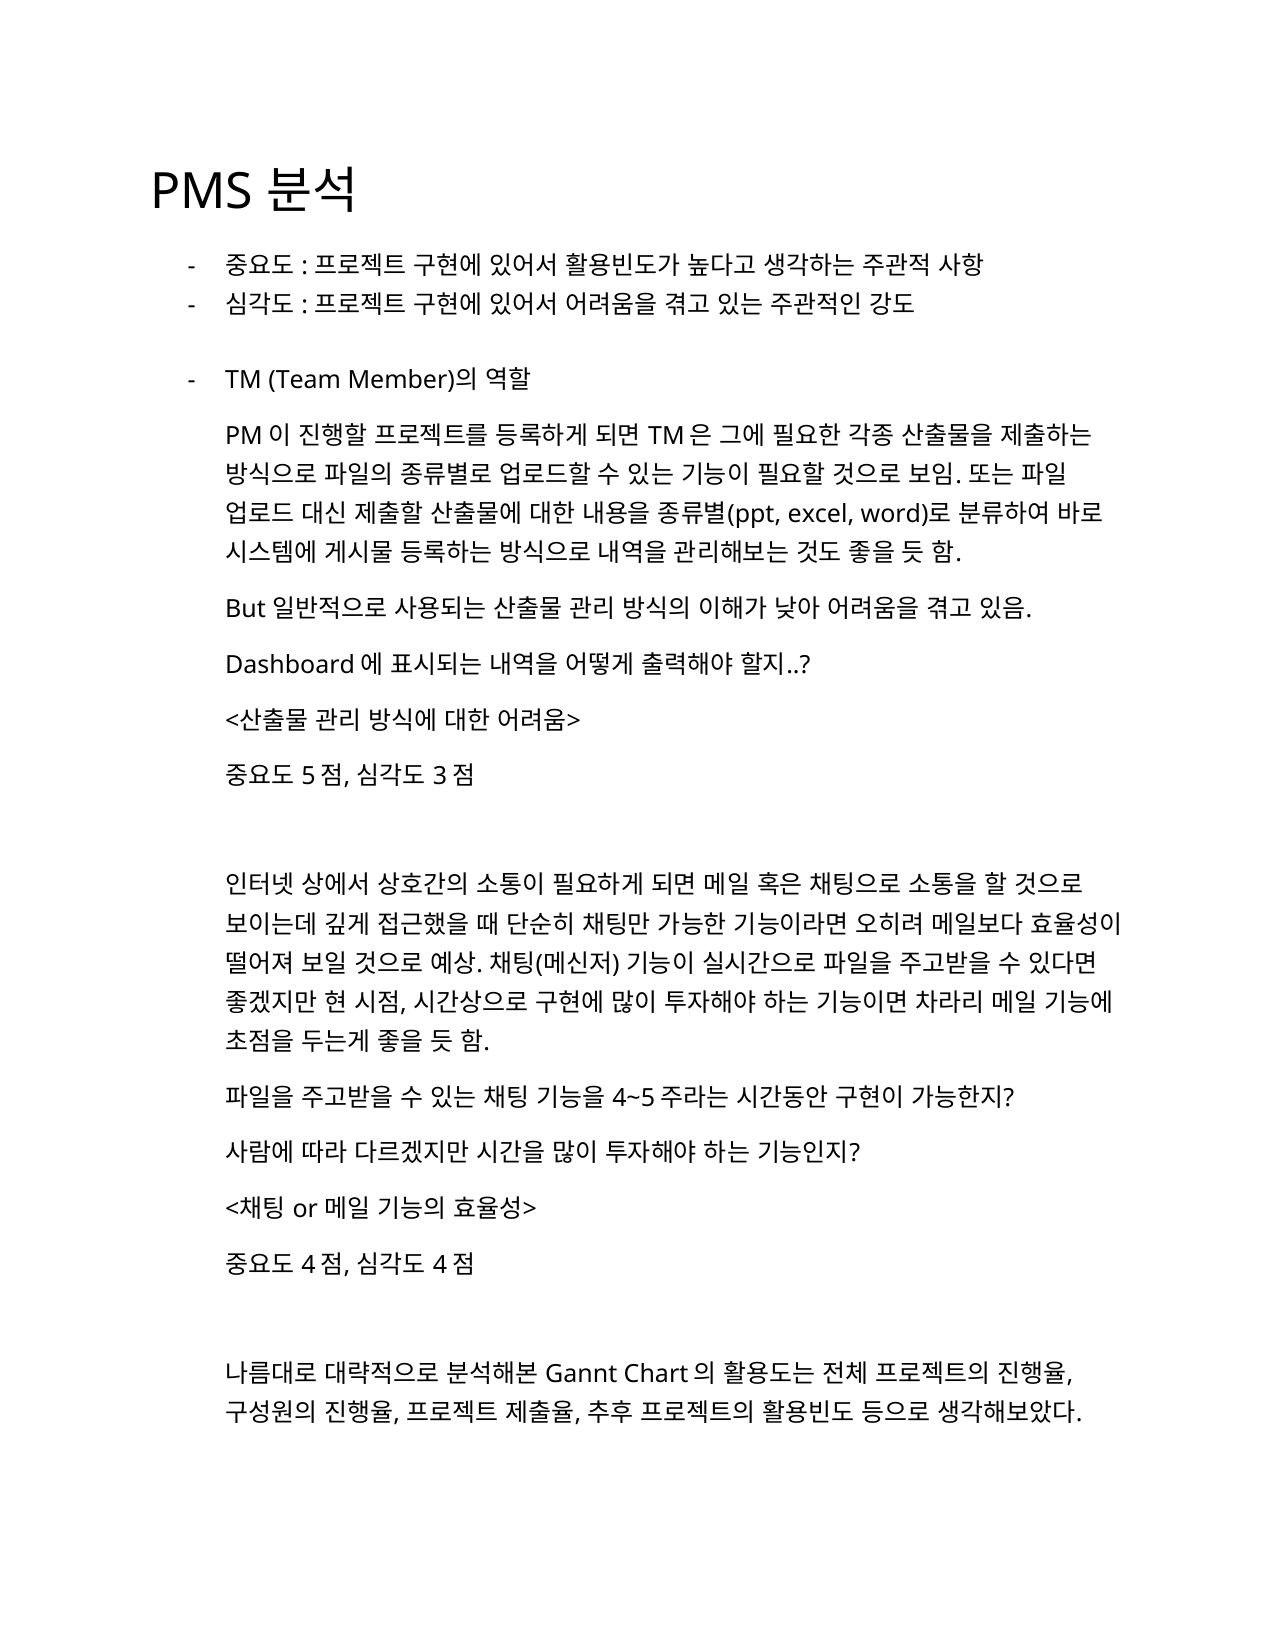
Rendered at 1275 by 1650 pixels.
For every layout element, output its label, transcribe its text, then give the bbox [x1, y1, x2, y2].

list 중요도 : 프로젝트 구현에 있어서 활용빈도가 높다고 생각하는 주관적 사항 [187, 245, 1125, 281]
text 중요도 4점, 심각도 4점 [225, 1244, 1125, 1280]
text 인터넷 상에서 상호간의 소통이 필요하게 되면 메일 혹은 채팅으로 소통을 할 것으로 보이는데 깊게 접근했을 때 단순히 채팅만 가능한 기능이라면 오히려 메일보다 효율성이 떨어져 보일 것으로 예상. 채팅(메신저) 기능이 실시간으로 파일을 주고받을 수 있다면 좋겠지만 현 시점, 시간상으로 구현에 많이 투자해야 하는 기능이면 차라리 메일 기능에 초점을 두는게 좋을 듯 함. [225, 865, 1125, 1057]
text 파일을 주고받을 수 있는 채팅 기능을 4~5주라는 시간동안 구현이 가능한지? [225, 1077, 1125, 1113]
text But 일반적으로 사용되는 산출물 관리 방식의 이해가 낮아 어려움을 겪고 있음. [225, 589, 1125, 625]
text <산출물 관리 방식에 대한 어려움> [225, 700, 1125, 736]
text PMS 분석 [150, 150, 1125, 223]
text 사람에 따라 다르겠지만 시간을 많이 투자해야 하는 기능인지? [225, 1133, 1125, 1169]
list 심각도 : 프로젝트 구현에 있어서 어려움을 겪고 있는 주관적인 강도 [187, 284, 1125, 320]
text Dashboard에 표시되는 내역을 어떻게 출력해야 할지..? [225, 644, 1125, 681]
text <채팅 or 메일 기능의 효율성> [225, 1188, 1125, 1225]
text 중요도 5점, 심각도 3점 [225, 756, 1125, 792]
list TM (Team Member)의 역할 [187, 360, 1125, 396]
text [225, 1353, 1125, 1429]
text PM이 진행할 프로젝트를 등록하게 되면 TM은 그에 필요한 각종 산출물을 제출하는 방식으로 파일의 종류별로 업로드할 수 있는 기능이 필요할 것으로 보임. 또는 파일 업로드 대신 제출할 산출물에 대한 내용을 종류별(ppt, excel, word)로 분류하여 바로 시스템에 게시물 등록하는 방식으로 내역을 관리해보는 것도 좋을 듯 함. [225, 416, 1125, 569]
